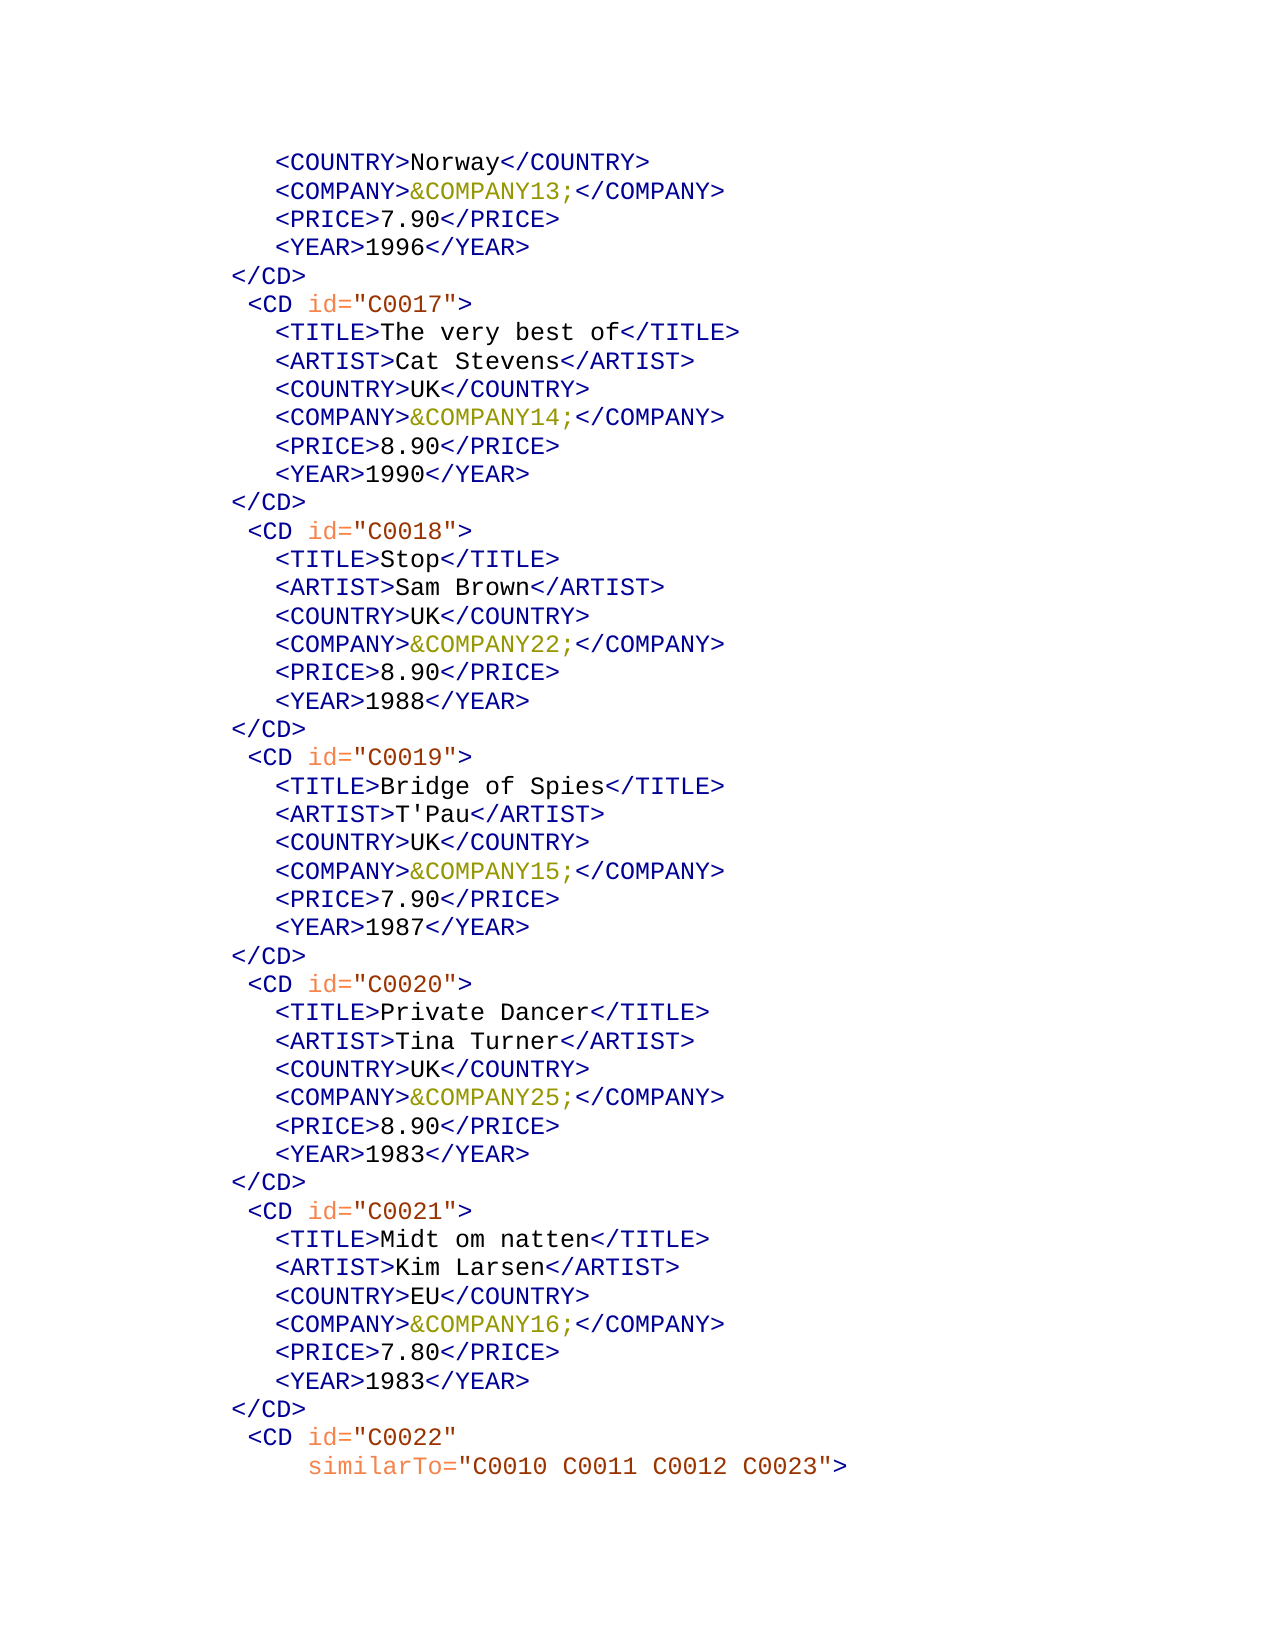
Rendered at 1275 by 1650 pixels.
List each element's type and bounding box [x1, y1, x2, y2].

text [187, 150, 1087, 1482]
